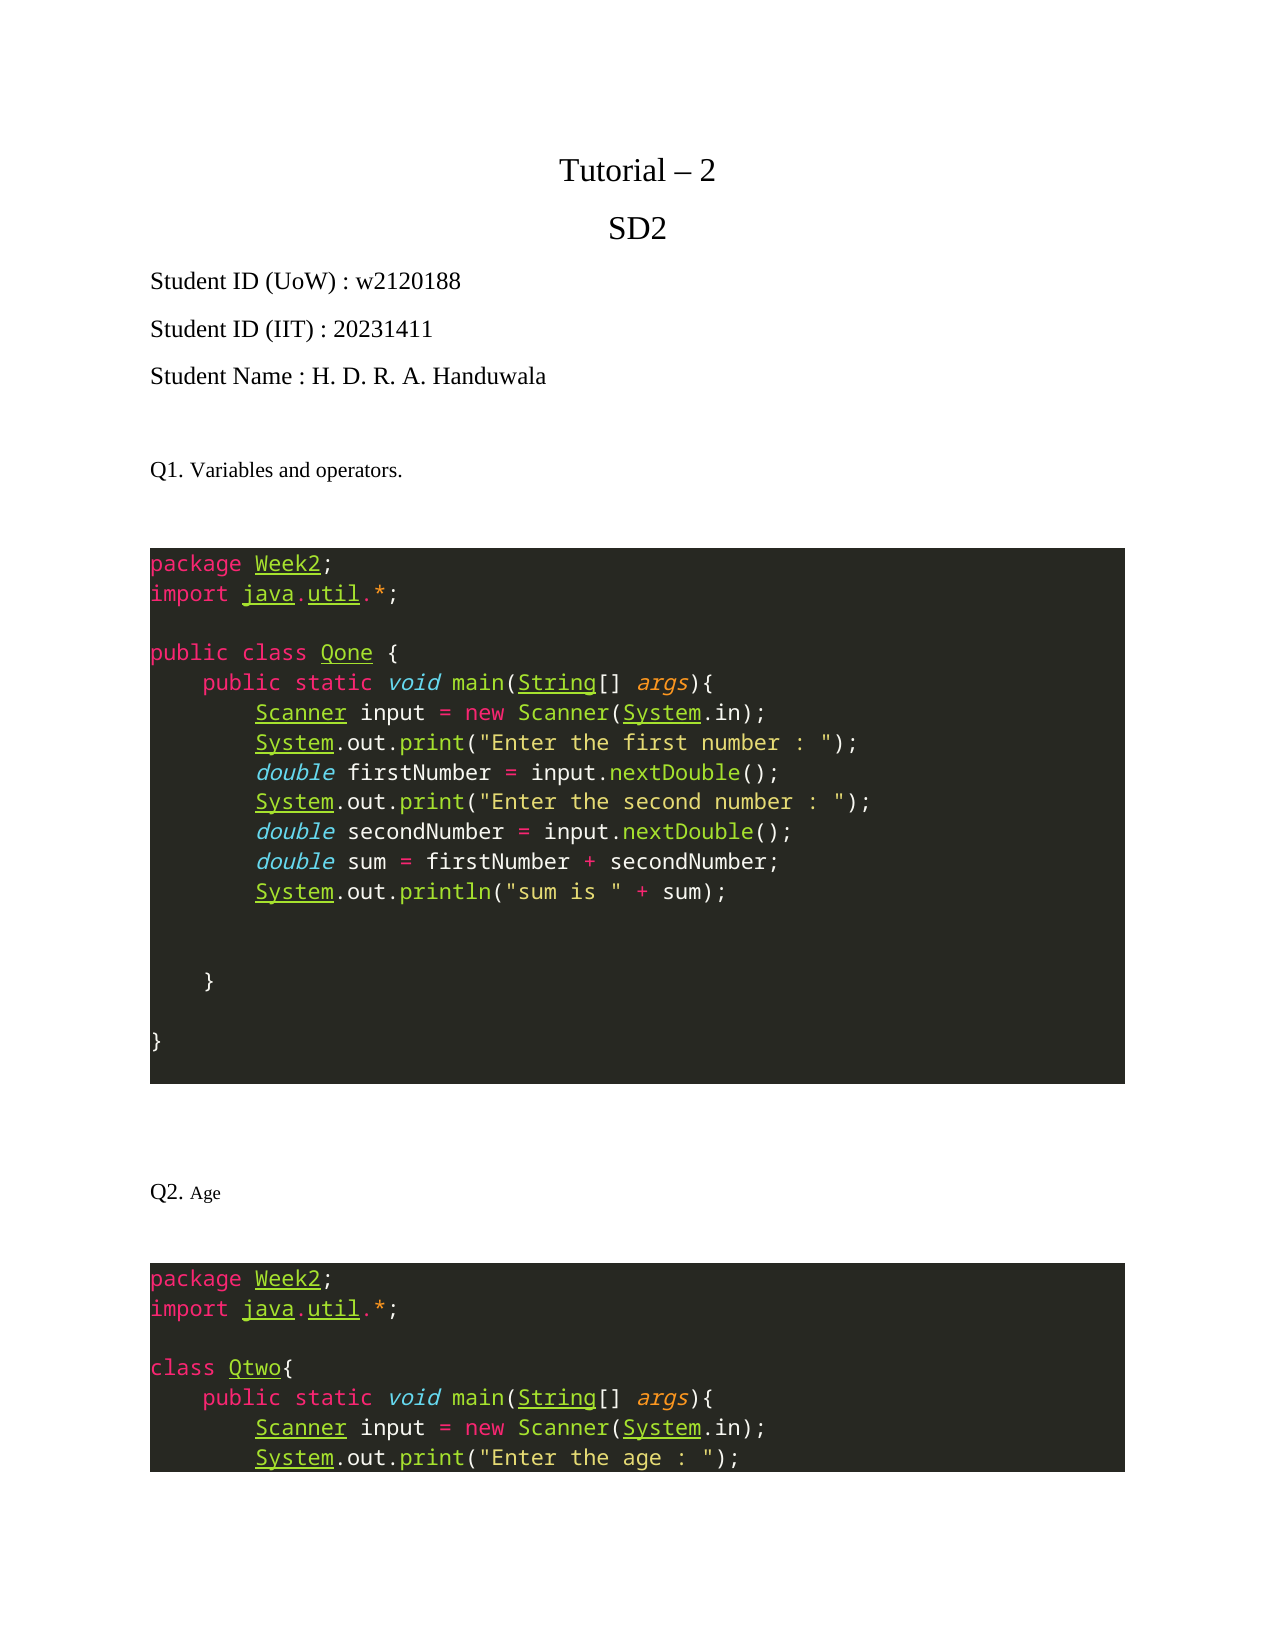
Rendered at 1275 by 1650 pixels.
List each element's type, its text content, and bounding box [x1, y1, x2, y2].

text Student ID (IIT) : 20231411 [150, 314, 1125, 342]
text } [150, 1025, 1125, 1054]
text Student Name : H. D. R. A. Handuwala [150, 361, 1125, 390]
text Scanner input = new Scanner(System.in); [150, 1412, 1125, 1442]
text Q1. Variables and operators. [150, 456, 1125, 482]
text double secondNumber = input.nextDouble(); [150, 816, 1125, 846]
text package Week2; [150, 548, 1125, 578]
text System.out.print("Enter the second number : "); [150, 786, 1125, 816]
text package Week2; [150, 1263, 1125, 1293]
text Student ID (UoW) : w2120188 [150, 266, 1125, 295]
text public static void main(String[] args){ [150, 1382, 1125, 1412]
text double sum = firstNumber + secondNumber; [150, 846, 1125, 876]
text System.out.println("sum is " + sum); [150, 876, 1125, 906]
text public class Qone { [150, 637, 1125, 667]
text Scanner input = new Scanner(System.in); [150, 697, 1125, 727]
text class Qtwo{ [150, 1352, 1125, 1382]
text SD2 [150, 208, 1125, 246]
text double firstNumber = input.nextDouble(); [150, 757, 1125, 786]
text } [150, 965, 1125, 995]
text import java.util.*; [150, 578, 1125, 608]
text System.out.print("Enter the first number : "); [150, 727, 1125, 757]
text Q2. Age [150, 1178, 1125, 1204]
text Tutorial – 2 [150, 150, 1125, 188]
text import java.util.*; [150, 1293, 1125, 1323]
text System.out.print("Enter the age : "); [150, 1442, 1125, 1472]
text public static void main(String[] args){ [150, 667, 1125, 697]
